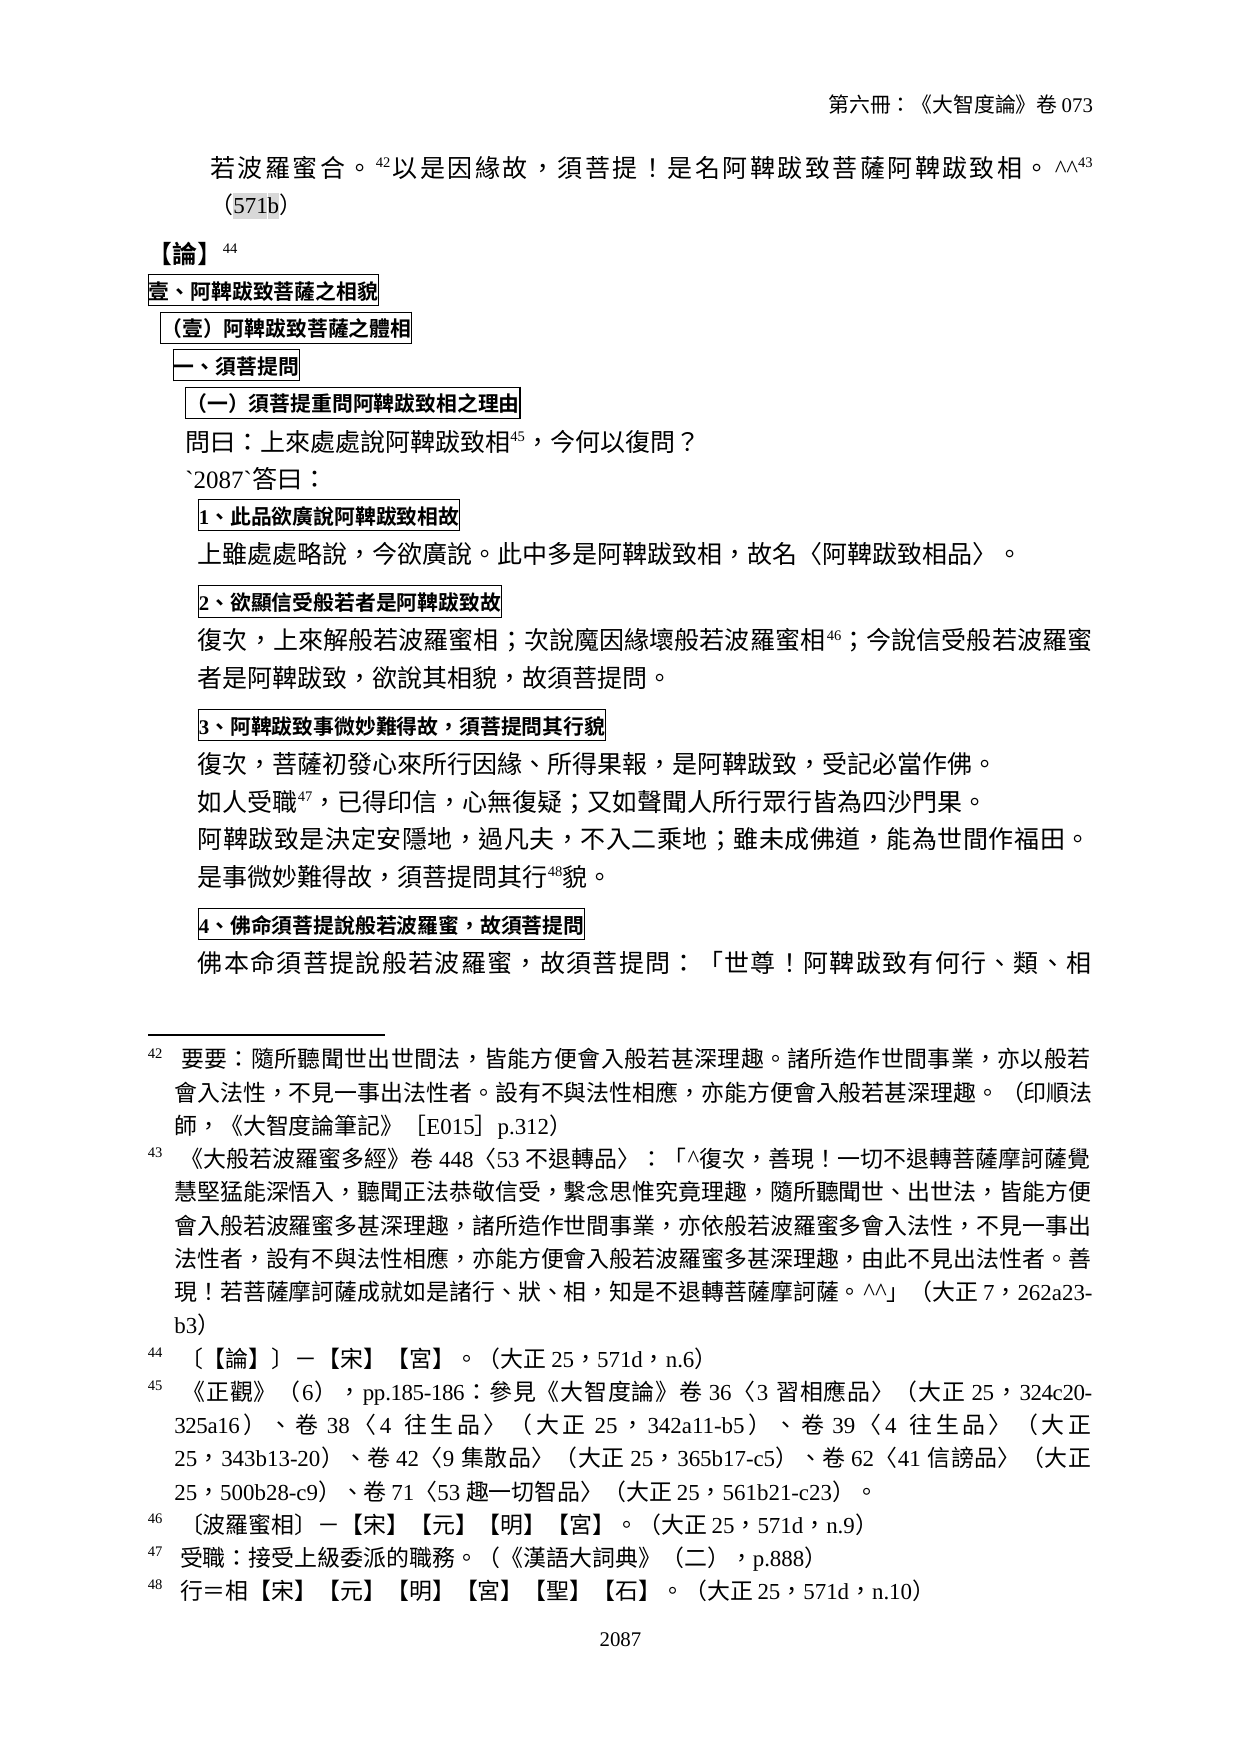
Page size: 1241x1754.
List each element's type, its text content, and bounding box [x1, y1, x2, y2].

text 佛本命須菩提說般若波羅蜜，故須菩提問：「世尊！阿鞞跋致有何行、類、相貌？」 [198, 943, 1092, 980]
text 3、阿鞞跋致事微妙難得故，須菩提問其行貌 [198, 706, 1092, 744]
text （壹）阿鞞跋致菩薩之體相 [160, 309, 1092, 346]
text 【論】 [148, 234, 1092, 271]
text 1、此品欲廣說阿鞞跋致相故 [198, 496, 1092, 534]
text （一）須菩提重問阿鞞跋致相之理由 [185, 384, 1092, 421]
text 問曰：上來處處說阿鞞跋致相，今何以復問？ [185, 421, 1092, 459]
text 壹、阿鞞跋致菩薩之相貌 [148, 271, 1092, 309]
text 一、須菩提問 [173, 346, 1092, 384]
text 復次，菩薩初發心來所行因緣、所得果報，是阿鞞跋致，受記必當作佛。 [198, 744, 1092, 781]
text `2087`答曰： [185, 459, 1092, 496]
text 2、欲顯信受般若者是阿鞞跋致故 [198, 583, 1092, 620]
text 復次，須菩提！菩薩摩訶薩心住不動，智慧深入，一心聽受，所從聞法及世間事皆與般若波羅蜜合。是菩薩摩訶薩不見產業之事不入法性者；是事一切皆見與般若波羅蜜合。以是因緣故，須菩提！是名阿鞞跋致菩薩阿鞞跋致相。^^（571b） [210, 148, 1092, 223]
text 復次，上來解般若波羅蜜相；次說魔因緣壞般若波羅蜜相；今說信受般若波羅蜜者是阿鞞跋致，欲說其相貌，故須菩提問。 [198, 620, 1092, 695]
text 上雖處處略說，今欲廣說。此中多是阿鞞跋致相，故名〈阿鞞跋致相品〉。 [198, 534, 1092, 571]
text 如人受職，已得印信，心無復疑；又如聲聞人所行眾行皆為四沙門果。 [198, 781, 1092, 819]
text 4、佛命須菩提說般若波羅蜜，故須菩提問 [198, 905, 1092, 943]
text 阿鞞跋致是決定安隱地，過凡夫，不入二乘地；雖未成佛道，能為世間作福田。是事微妙難得故，須菩提問其行貌。 [198, 819, 1092, 894]
